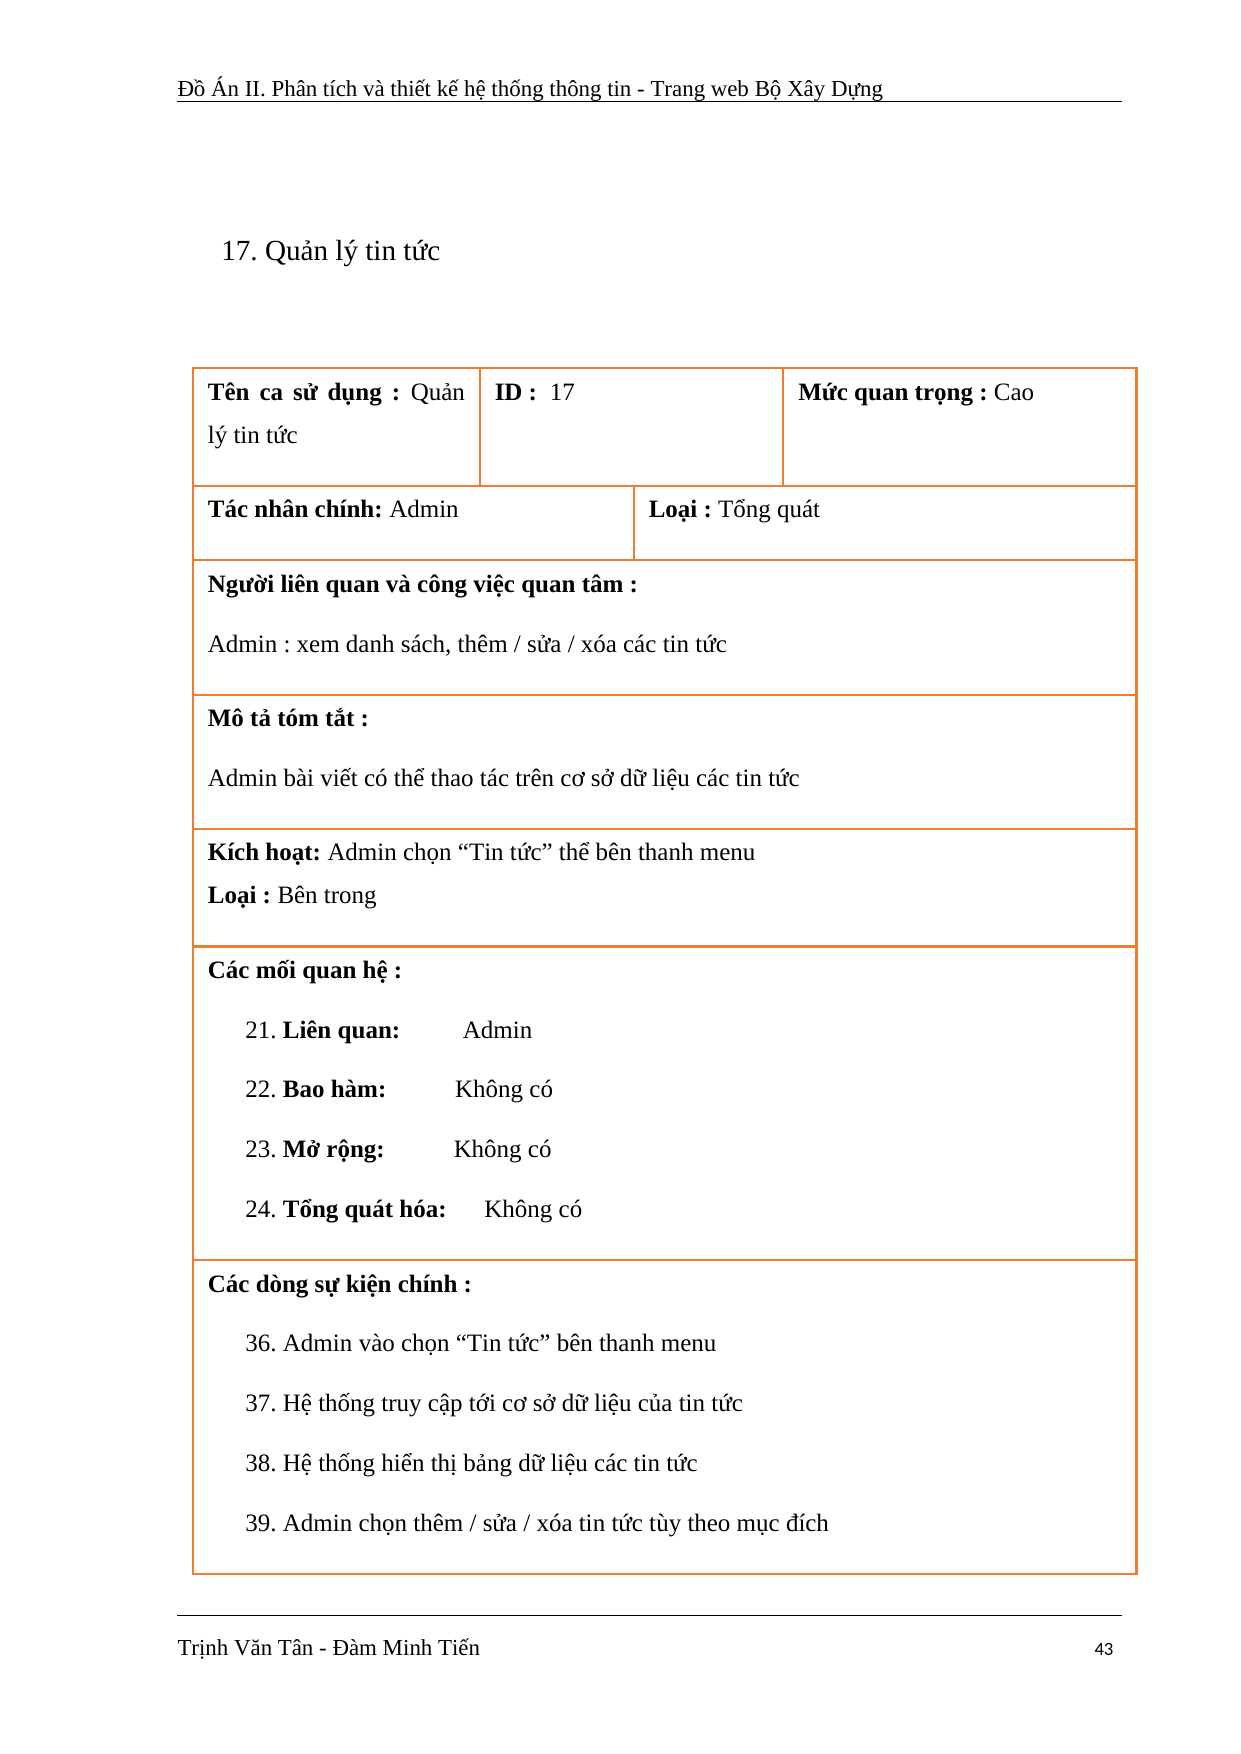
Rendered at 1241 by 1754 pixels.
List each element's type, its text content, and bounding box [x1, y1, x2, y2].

table_cell Mô tả tóm tắt : Admin bài viết có thể thao tác trên cơ sở dữ liệu các tin tức [194, 696, 1135, 828]
text 17. Quản lý tin tức [177, 233, 1122, 267]
table_cell Kích hoạt: Admin chọn “Tin tức” thể bên thanh menu Loại : Bên trong [194, 830, 1135, 945]
table_header ID : 17 [481, 369, 782, 485]
table_cell Loại : Tổng quát [635, 487, 1135, 559]
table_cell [194, 1261, 1135, 1573]
table_cell Tác nhân chính: Admin [194, 487, 633, 559]
table_cell Các mối quan hệ : Liên quan: Admin Bao hàm: Không có Mở rộng: Không có Tổng quát hóa: Không có [194, 948, 1135, 1259]
table_header Mức quan trọng : Cao [784, 369, 1135, 485]
table_cell Người liên quan và công việc quan tâm : Admin : xem danh sách, thêm / sửa / xóa các tin tức [194, 561, 1135, 693]
table_header Tên ca sử dụng : Quản lý tin tức [194, 369, 479, 485]
